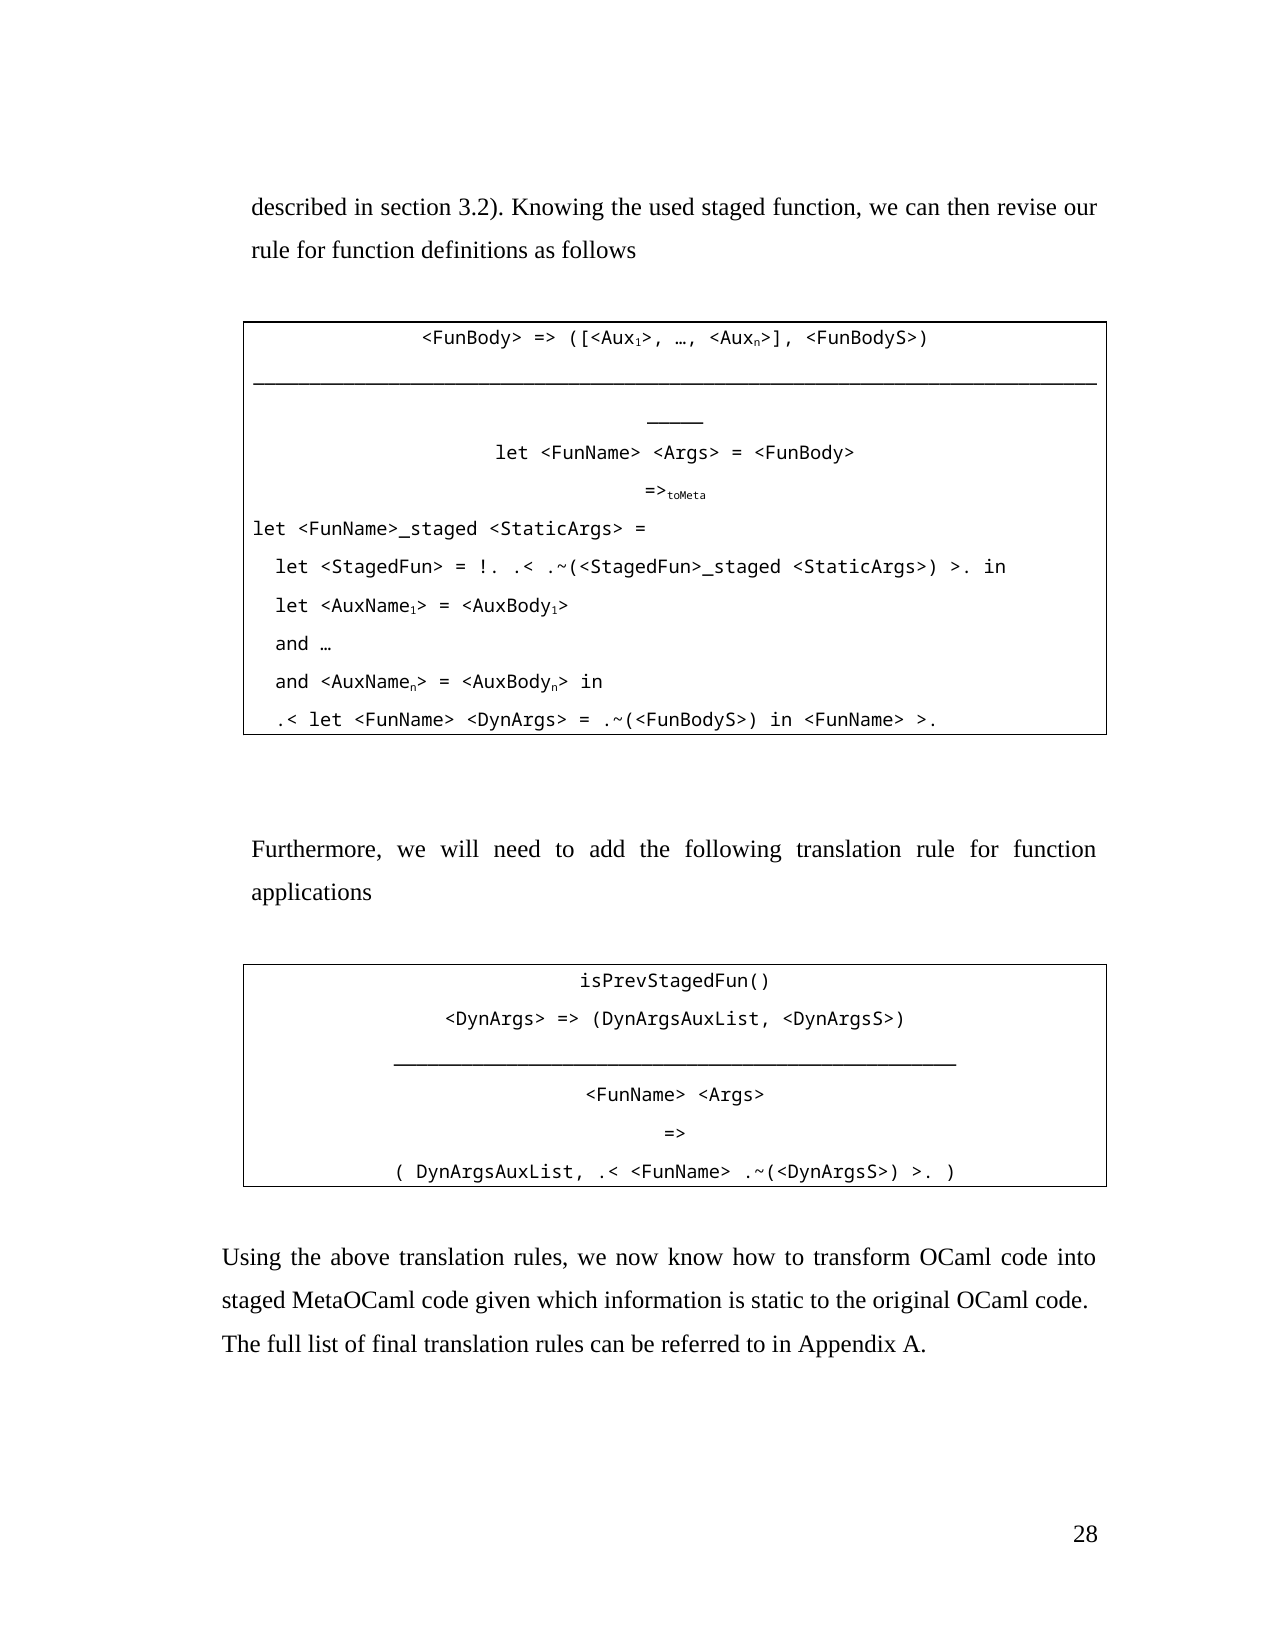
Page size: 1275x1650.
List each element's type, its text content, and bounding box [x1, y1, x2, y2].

text <FunName> <Args> [244, 1078, 1106, 1107]
text ( DynArgsAuxList, .< <FunName> .~(<DynArgsS>) >. ) [244, 1155, 1106, 1186]
text =>toMeta [244, 474, 1106, 503]
text Furthermore, we will need to add the following translation rule for function applications [251, 834, 1098, 906]
text and … [244, 627, 1106, 656]
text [251, 192, 1098, 264]
text .< let <FunName> <DynArgs> = .~(<FunBodyS>) in <FunName> >. [244, 704, 1106, 734]
text => [244, 1117, 1106, 1145]
text __________________________________________________ [244, 1040, 1106, 1069]
text let <FunName> <Args> = <FunBody> [244, 436, 1106, 465]
text isPrevStagedFun() [244, 965, 1106, 992]
text and <AuxNamen> = <AuxBodyn> in [244, 665, 1106, 694]
text <FunBody> => ([<Aux1>, …, <Auxn>], <FunBodyS>) [244, 323, 1106, 350]
text <DynArgs> => (DynArgsAuxList, <DynArgsS>) [244, 1002, 1106, 1031]
text The full list of final translation rules can be referred to in Appendix A. [222, 1329, 1098, 1357]
text let <FunName>_staged <StaticArgs> = [244, 512, 1106, 541]
text let <AuxName1> = <AuxBody1> [244, 589, 1106, 618]
text ________________________________________________________________________________ [244, 359, 1106, 426]
text let <StagedFun> = !. .< .~(<StagedFun>_staged <StaticArgs>) >. in [244, 551, 1106, 579]
text Using the above translation rules, we now know how to transform OCaml code into staged MetaOCaml code given which information is static to the original OCaml code. [222, 1242, 1098, 1314]
